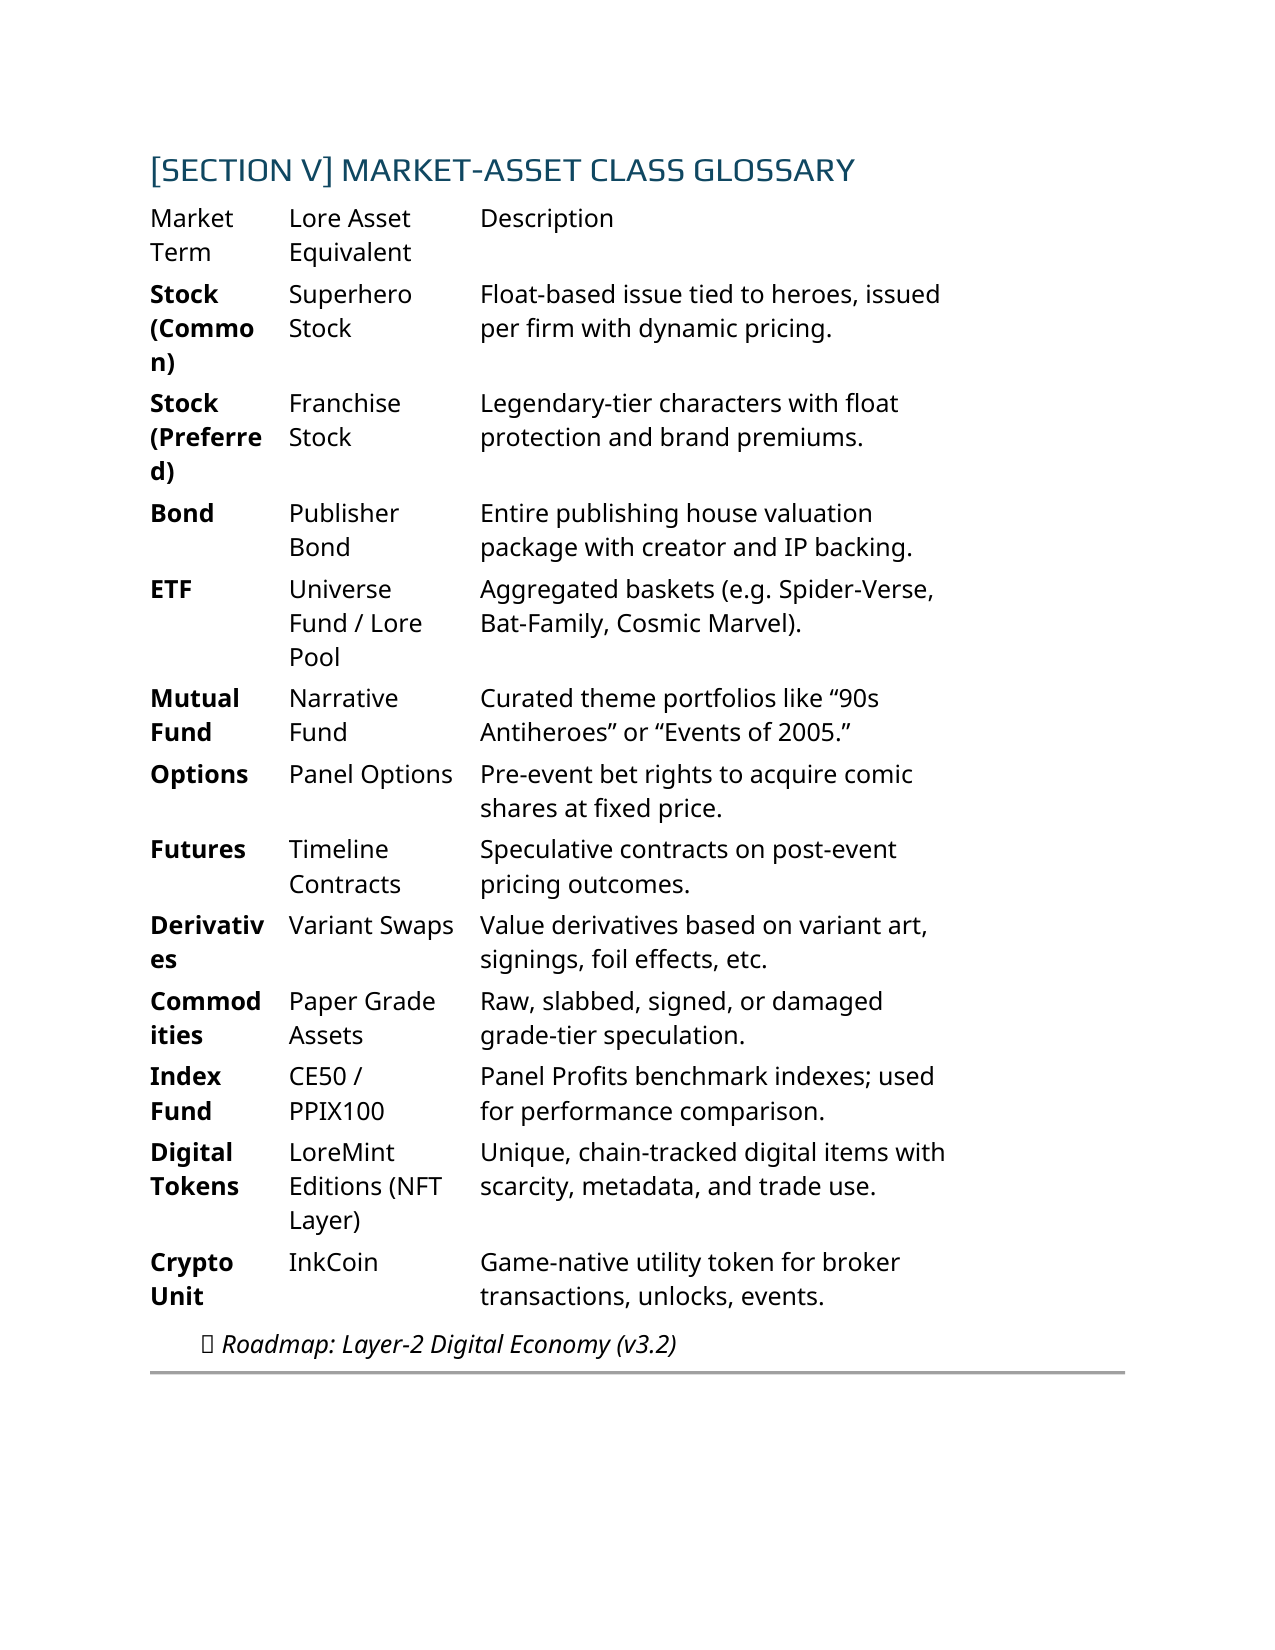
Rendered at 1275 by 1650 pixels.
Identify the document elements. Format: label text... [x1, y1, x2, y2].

table_cell Raw, slabbed, signed, or damaged grade-tier speculation. [469, 980, 964, 1055]
table_cell Game-native utility token for broker transactions, unlocks, events. [469, 1241, 964, 1316]
table_cell Stock (Common) [139, 273, 277, 382]
table_header Lore Asset Equivalent [277, 197, 468, 272]
table_cell Legendary-tier characters with float protection and brand premiums. [469, 382, 964, 492]
table_cell Bond [139, 492, 277, 567]
table_cell Unique, chain-tracked digital items with scarcity, metadata, and trade use. [469, 1131, 964, 1241]
table_cell Entire publishing house valuation package with creator and IP backing. [469, 492, 964, 567]
subtitle [SECTION V] MARKET-ASSET CLASS GLOSSARY [150, 150, 1125, 188]
table_cell Derivatives [139, 904, 277, 980]
table_cell InkCoin [277, 1241, 468, 1316]
table_cell Publisher Bond [277, 492, 468, 567]
table_cell Curated theme portfolios like “90s Antiheroes” or “Events of 2005.” [469, 677, 964, 753]
table_header Description [469, 197, 964, 272]
table_cell Panel Options [277, 753, 468, 828]
table_cell Superhero Stock [277, 273, 468, 382]
table_cell Mutual Fund [139, 677, 277, 753]
table_cell Pre-event bet rights to acquire comic shares at fixed price. [469, 753, 964, 828]
table_cell Index Fund [139, 1055, 277, 1131]
table_cell CE50 / PPIX100 [277, 1055, 468, 1131]
table_header Market Term [139, 197, 277, 272]
table_cell Aggregated baskets (e.g. Spider-Verse, Bat-Family, Cosmic Marvel). [469, 568, 964, 677]
table_cell Panel Profits benchmark indexes; used for performance comparison. [469, 1055, 964, 1131]
table_cell Crypto Unit [139, 1241, 277, 1316]
table_cell Value derivatives based on variant art, signings, foil effects, etc. [469, 904, 964, 980]
table_cell Commodities [139, 980, 277, 1055]
table_cell ETF [139, 568, 277, 677]
table_cell Franchise Stock [277, 382, 468, 492]
table_cell Futures [139, 829, 277, 904]
table_cell Universe Fund / Lore Pool [277, 568, 468, 677]
table_cell Stock (Preferred) [139, 382, 277, 492]
table_cell Options [139, 753, 277, 828]
table_cell Timeline Contracts [277, 829, 468, 904]
table_cell Digital Tokens [139, 1131, 277, 1241]
table_cell Float-based issue tied to heroes, issued per firm with dynamic pricing. [469, 273, 964, 382]
table_cell LoreMint Editions (NFT Layer) [277, 1131, 468, 1241]
table_cell Narrative Fund [277, 677, 468, 753]
table_cell Paper Grade Assets [277, 980, 468, 1055]
text 🔗 Roadmap: Layer-2 Digital Economy (v3.2) [200, 1327, 1075, 1361]
table_cell Variant Swaps [277, 904, 468, 980]
table_cell Speculative contracts on post-event pricing outcomes. [469, 829, 964, 904]
